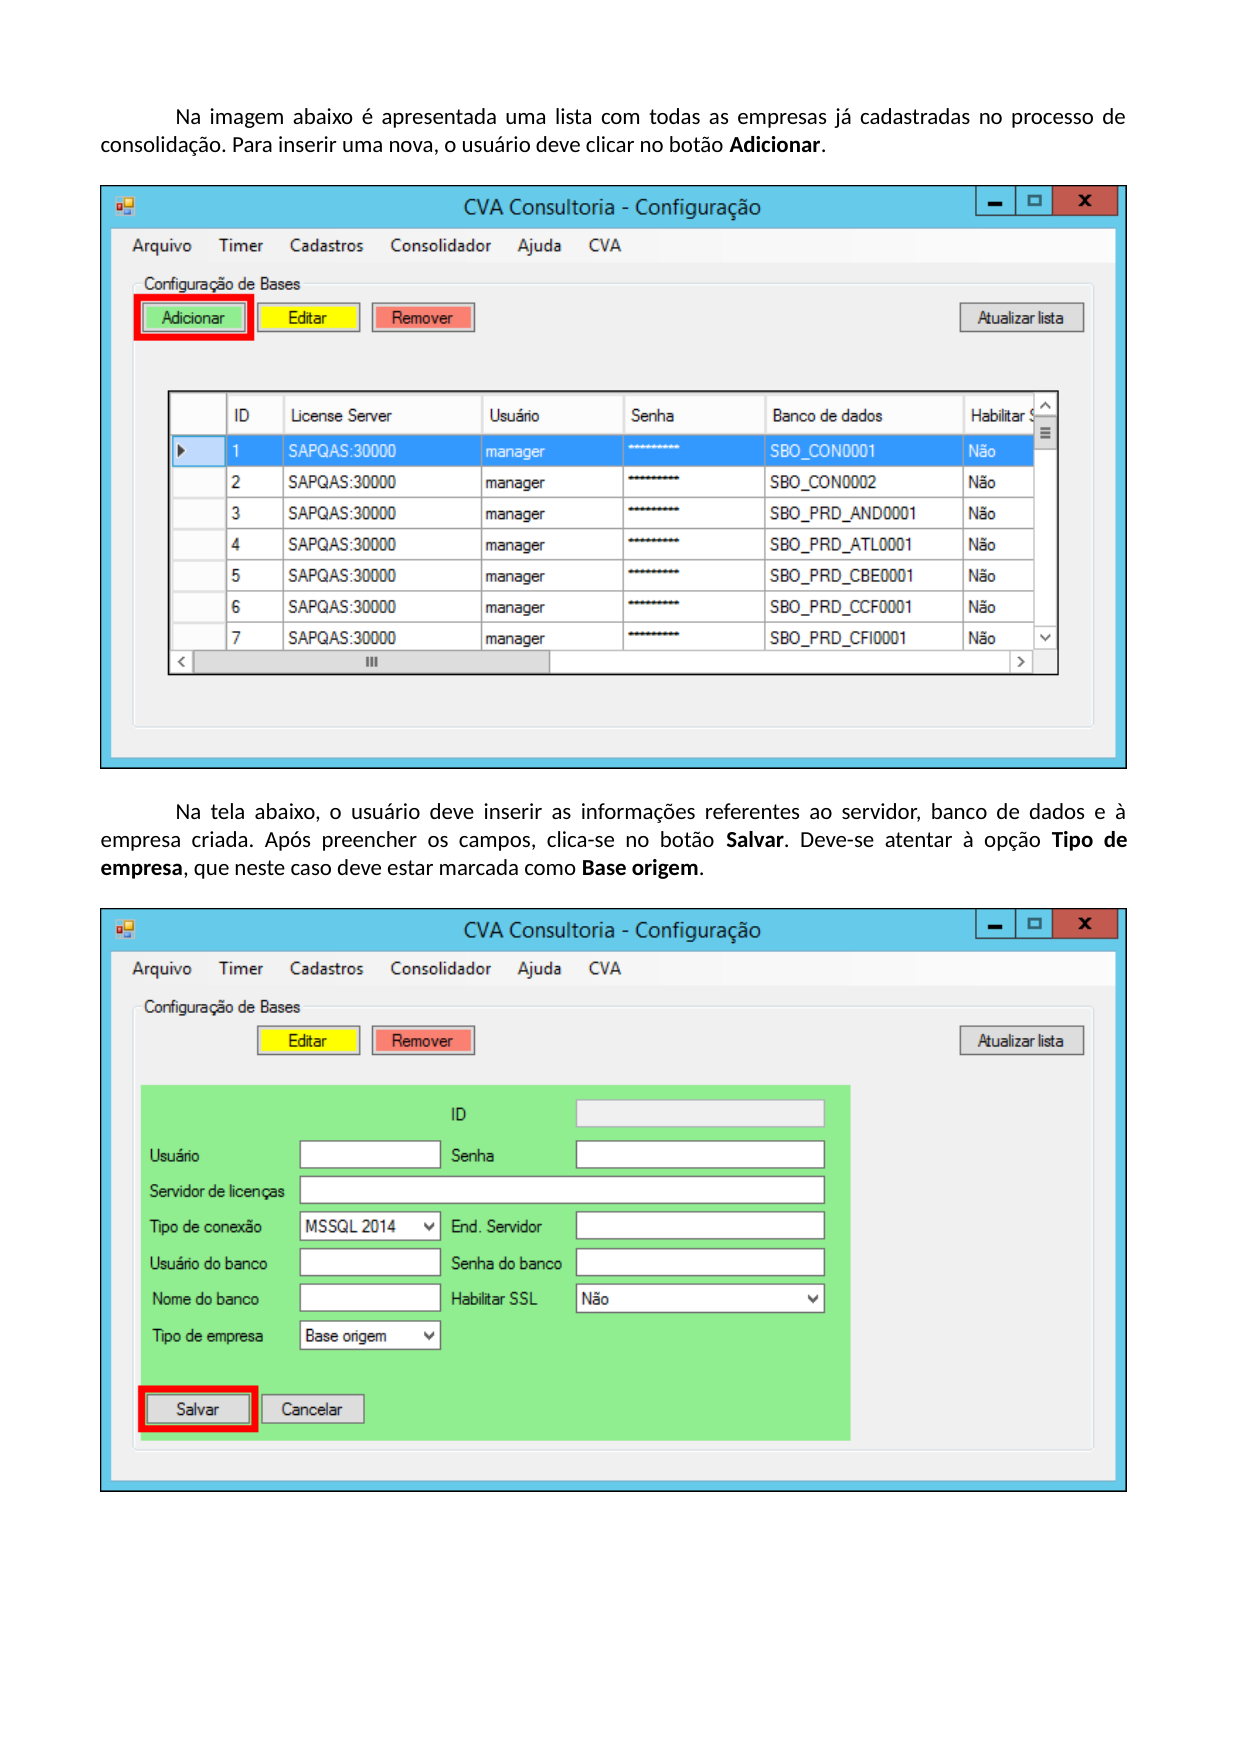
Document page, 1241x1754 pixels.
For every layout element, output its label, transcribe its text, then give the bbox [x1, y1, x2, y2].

text Na tela abaixo, o usuário deve inserir as informações referentes ao servidor, banco de dados e à empresa criada. Após preencher os campos, clica-se no botão Salvar. Deve-se atentar à opção Tipo de empresa, que neste caso deve estar marcada como Base origem. [100, 797, 1128, 881]
picture [100, 185, 1127, 769]
text Na imagem abaixo é apresentada uma lista com todas as empresas já cadastradas no processo de consolidação. Para inserir uma nova, o usuário deve clicar no botão Adicionar. [100, 102, 1128, 158]
picture [100, 908, 1127, 1492]
